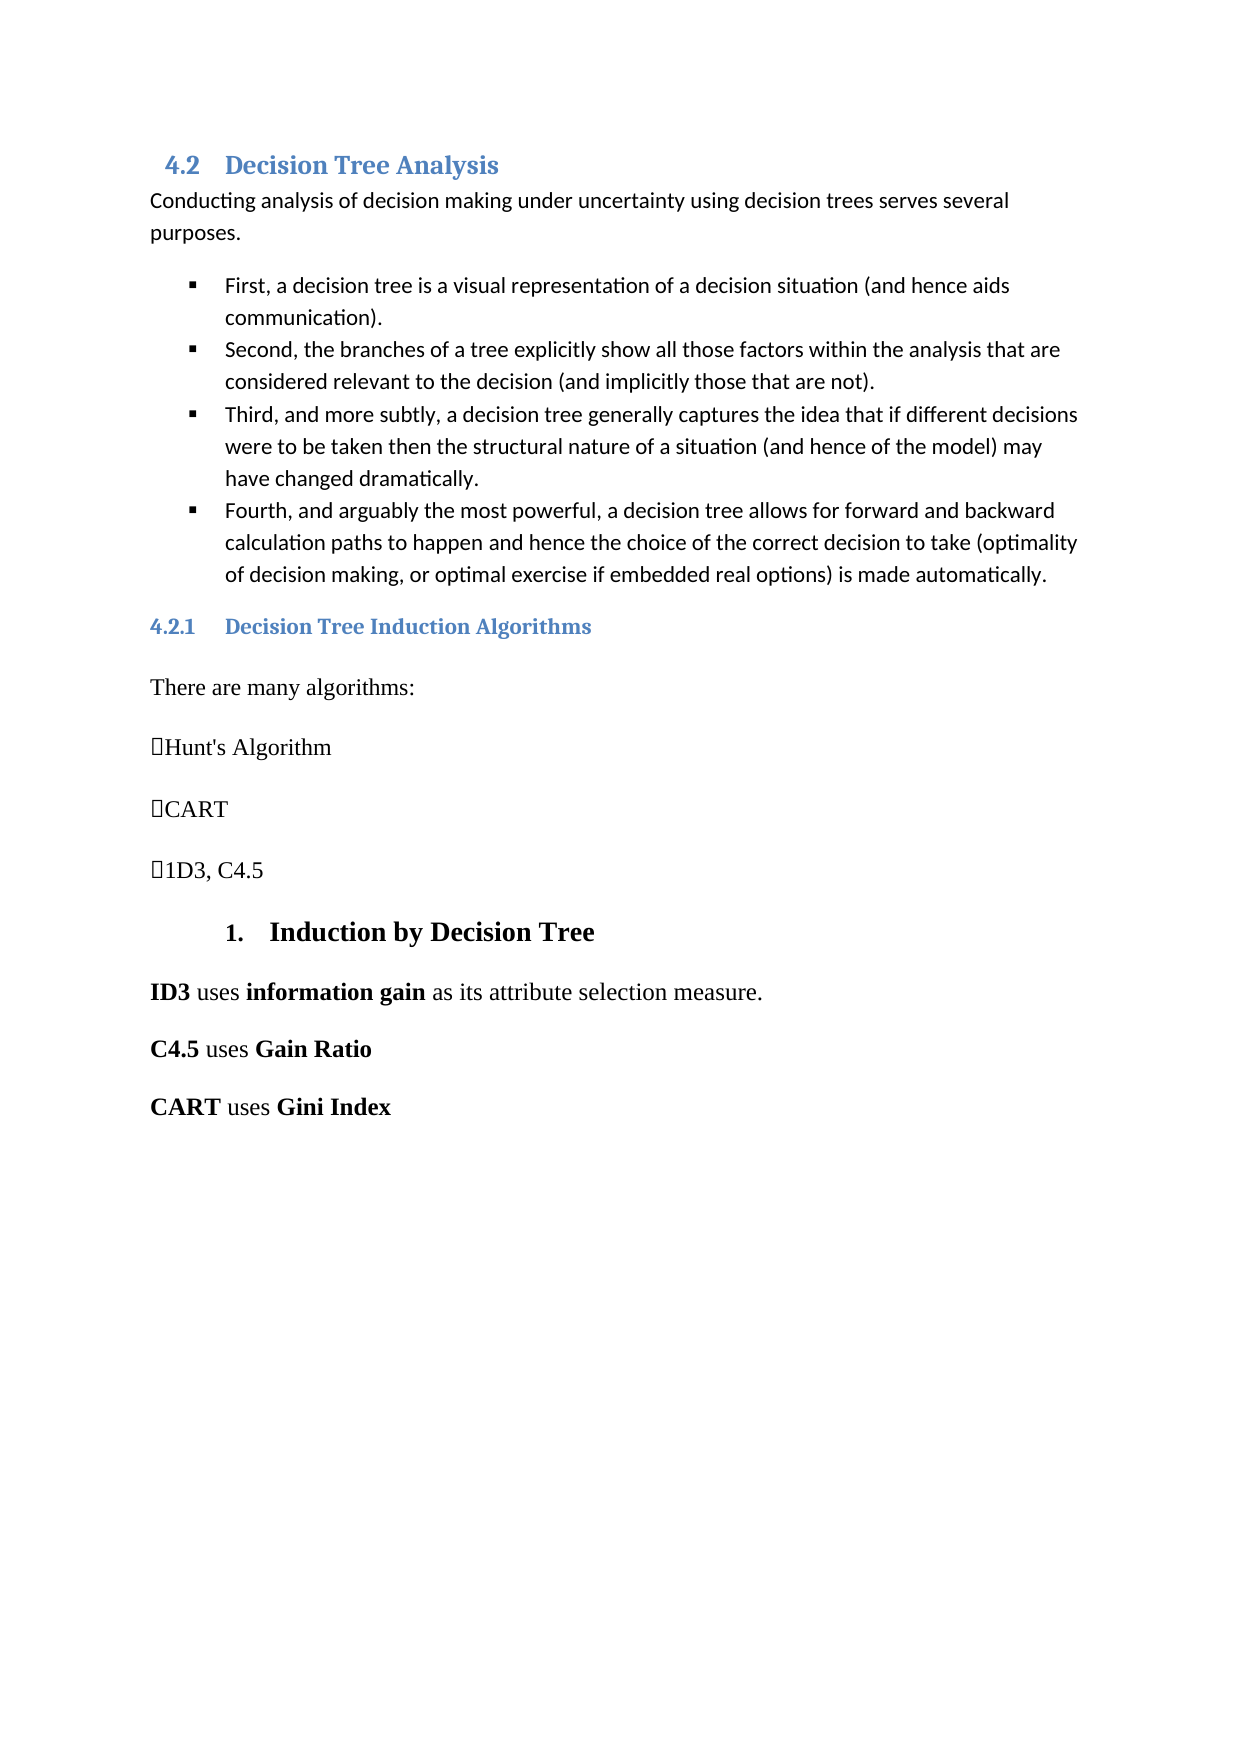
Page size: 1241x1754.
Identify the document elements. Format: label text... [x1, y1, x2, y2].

text Conducting analysis of decision making under uncertainty using decision trees serves several purposes. [150, 186, 1090, 246]
text CART uses Gini Index [150, 1092, 1090, 1121]
text Hunt's Algorithm [150, 730, 1090, 762]
text There are many algorithms: [150, 673, 1090, 701]
subtitle Decision Tree Analysis [165, 150, 1090, 181]
text 1D3, C4.5 [150, 853, 1090, 886]
list Third, and more subtly, a decision tree generally captures the idea that if different decisions were to be taken then the structural nature of a situation (and hence of the model) may have changed dramatically. [187, 400, 1090, 492]
text CART [150, 792, 1090, 824]
list Second, the branches of a tree explicitly show all those factors within the analysis that are considered relevant to the decision (and implicitly those that are not). [187, 335, 1090, 396]
text C4.5 uses Gain Ratio [150, 1034, 1090, 1063]
subtitle Decision Tree Induction Algorithms [150, 614, 1090, 640]
list First, a decision tree is a visual representation of a decision situation (and hence aids communication). [187, 271, 1090, 331]
list Fourth, and arguably the most powerful, a decision tree allows for forward and backward calculation paths to happen and hence the choice of the correct decision to take (optimality of decision making, or optimal exercise if embedded real options) is made automatically. [187, 496, 1090, 589]
text ID3 uses information gain as its attribute selection measure. [150, 977, 1090, 1005]
text 1. Induction by Decision Tree [225, 915, 1090, 947]
